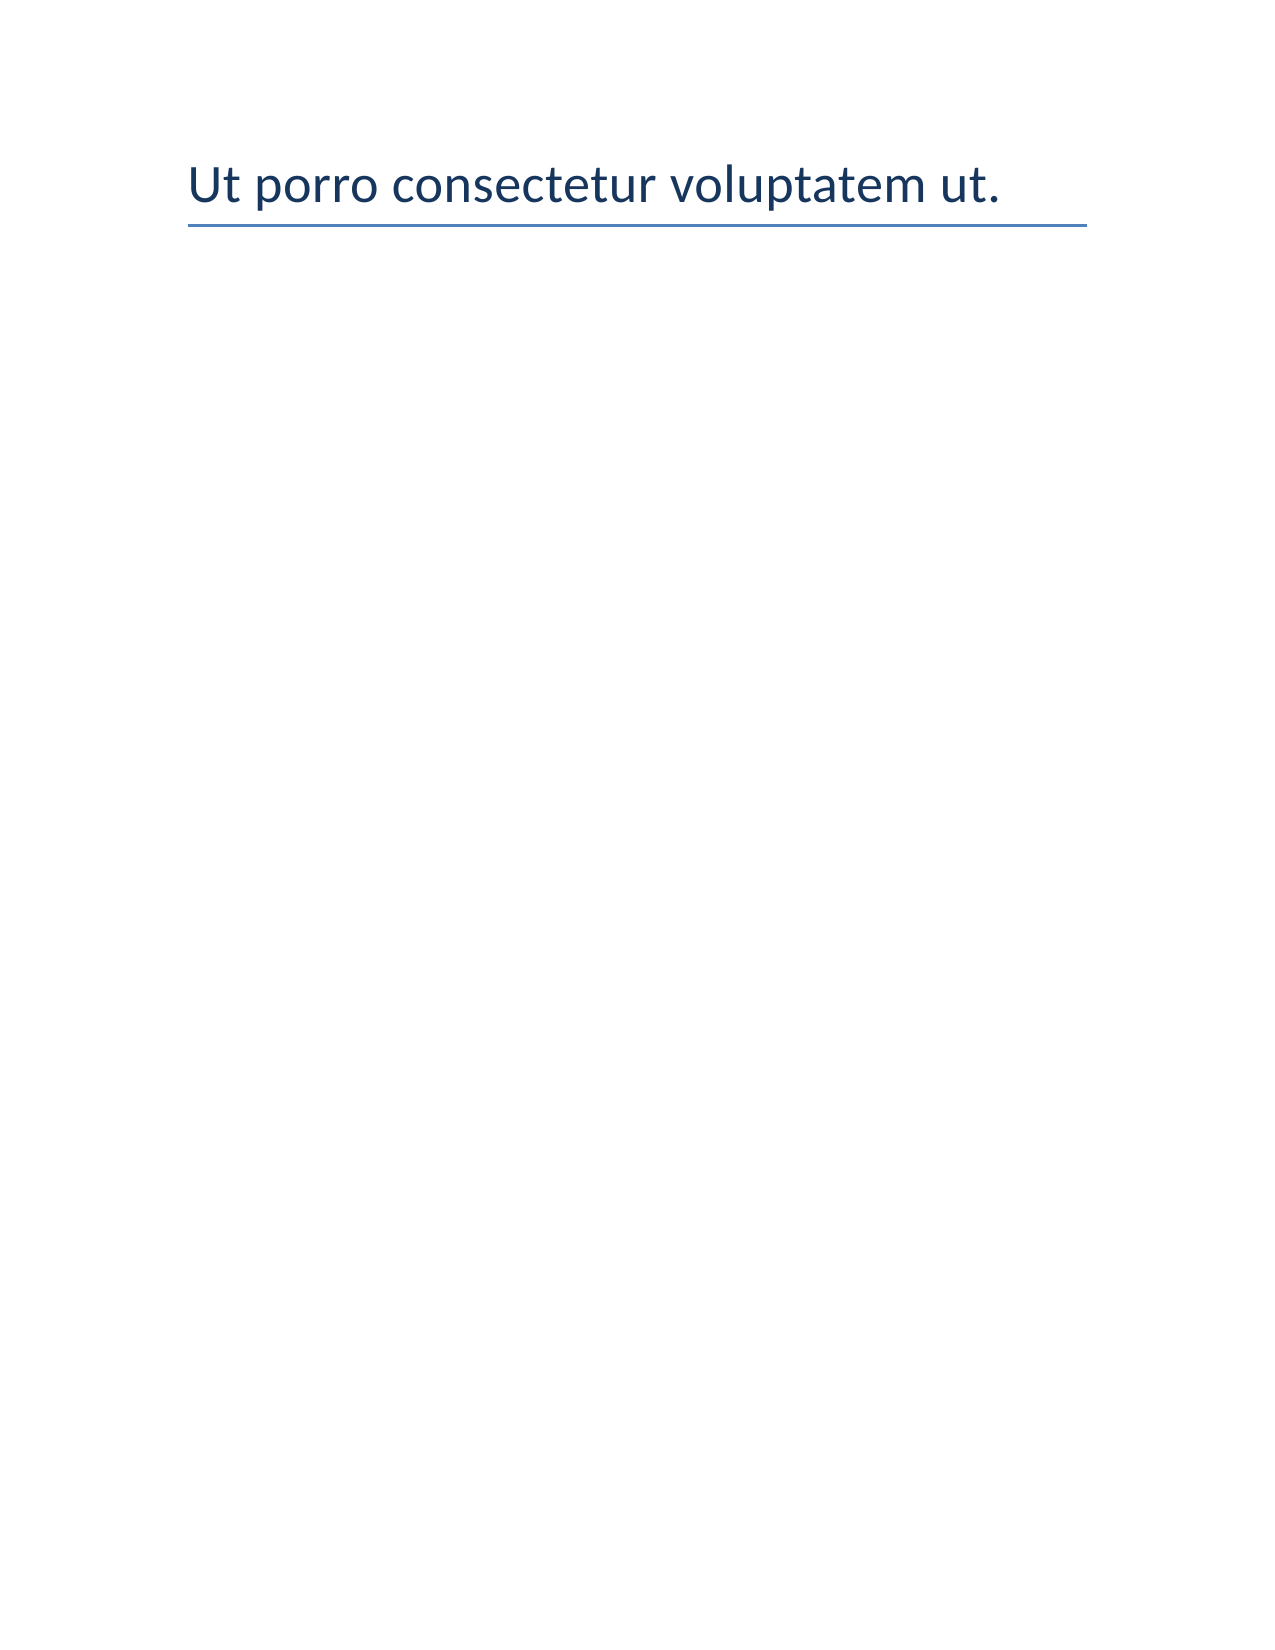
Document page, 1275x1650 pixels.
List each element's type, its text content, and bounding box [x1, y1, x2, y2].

title Ut porro consectetur voluptatem ut. [187, 150, 1087, 227]
